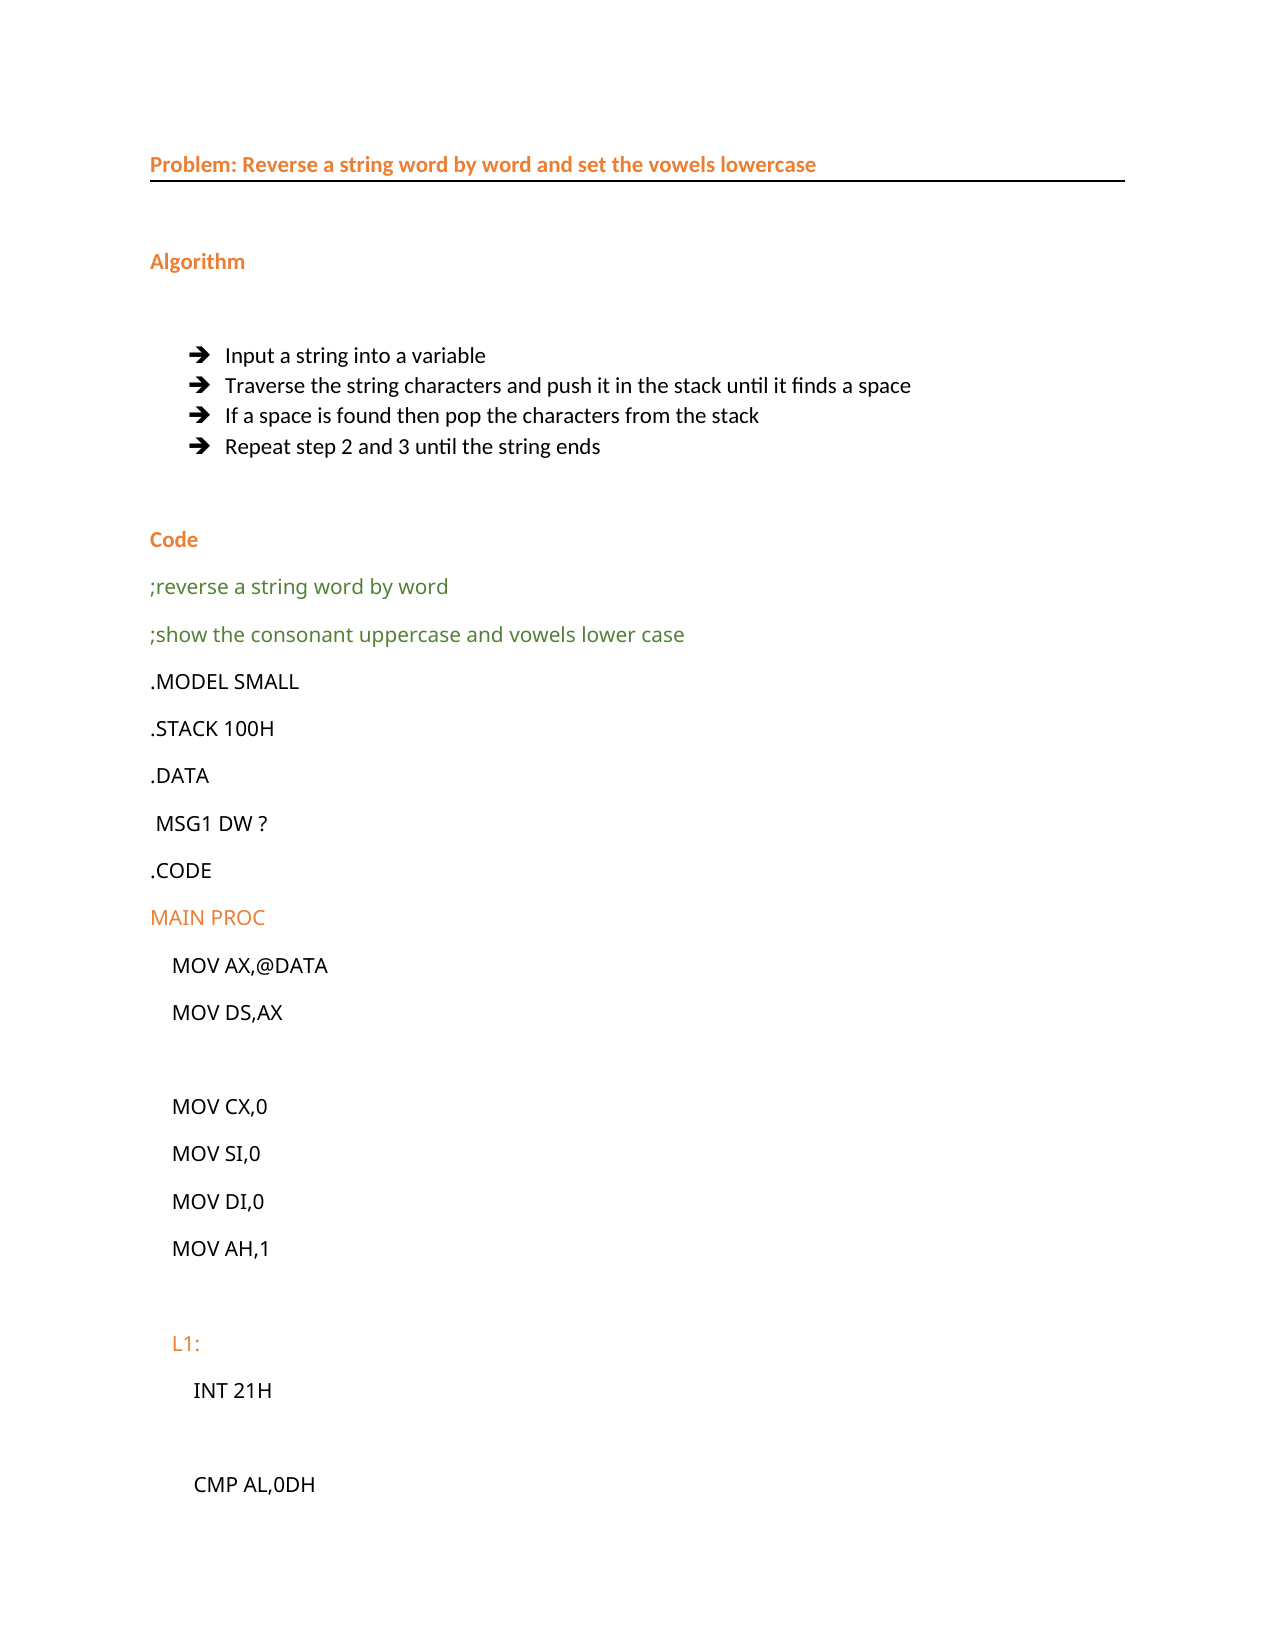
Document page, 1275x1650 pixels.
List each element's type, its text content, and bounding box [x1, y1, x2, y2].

text CMP AL,0DH [150, 1470, 1125, 1498]
list Repeat step 2 and 3 until the string ends [187, 432, 1125, 460]
text MOV CX,0 [150, 1092, 1125, 1121]
text .MODEL SMALL [150, 667, 1125, 695]
text ;show the consonant uppercase and vowels lower case [150, 620, 1125, 648]
text INT 21H [150, 1376, 1125, 1404]
text .STACK 100H [150, 714, 1125, 743]
text MAIN PROC [150, 903, 1125, 932]
text MOV AX,@DATA [150, 951, 1125, 979]
text .DATA [150, 762, 1125, 790]
text ;reverse a string word by word [150, 572, 1125, 601]
text .CODE [150, 856, 1125, 884]
text Code [150, 526, 1125, 553]
text MOV DI,0 [150, 1187, 1125, 1215]
text Problem: Reverse a string word by word and set the vowels lowercase [150, 150, 1125, 180]
text L1: [150, 1329, 1125, 1357]
list Traverse the string characters and push it in the stack until it finds a space [187, 371, 1125, 399]
list If a space is found then pop the characters from the stack [187, 402, 1125, 429]
text MSG1 DW ? [150, 809, 1125, 837]
text MOV AH,1 [150, 1234, 1125, 1262]
text Algorithm [150, 247, 1125, 275]
list Input a string into a variable [187, 341, 1125, 369]
text MOV DS,AX [150, 998, 1125, 1026]
text MOV SI,0 [150, 1139, 1125, 1168]
